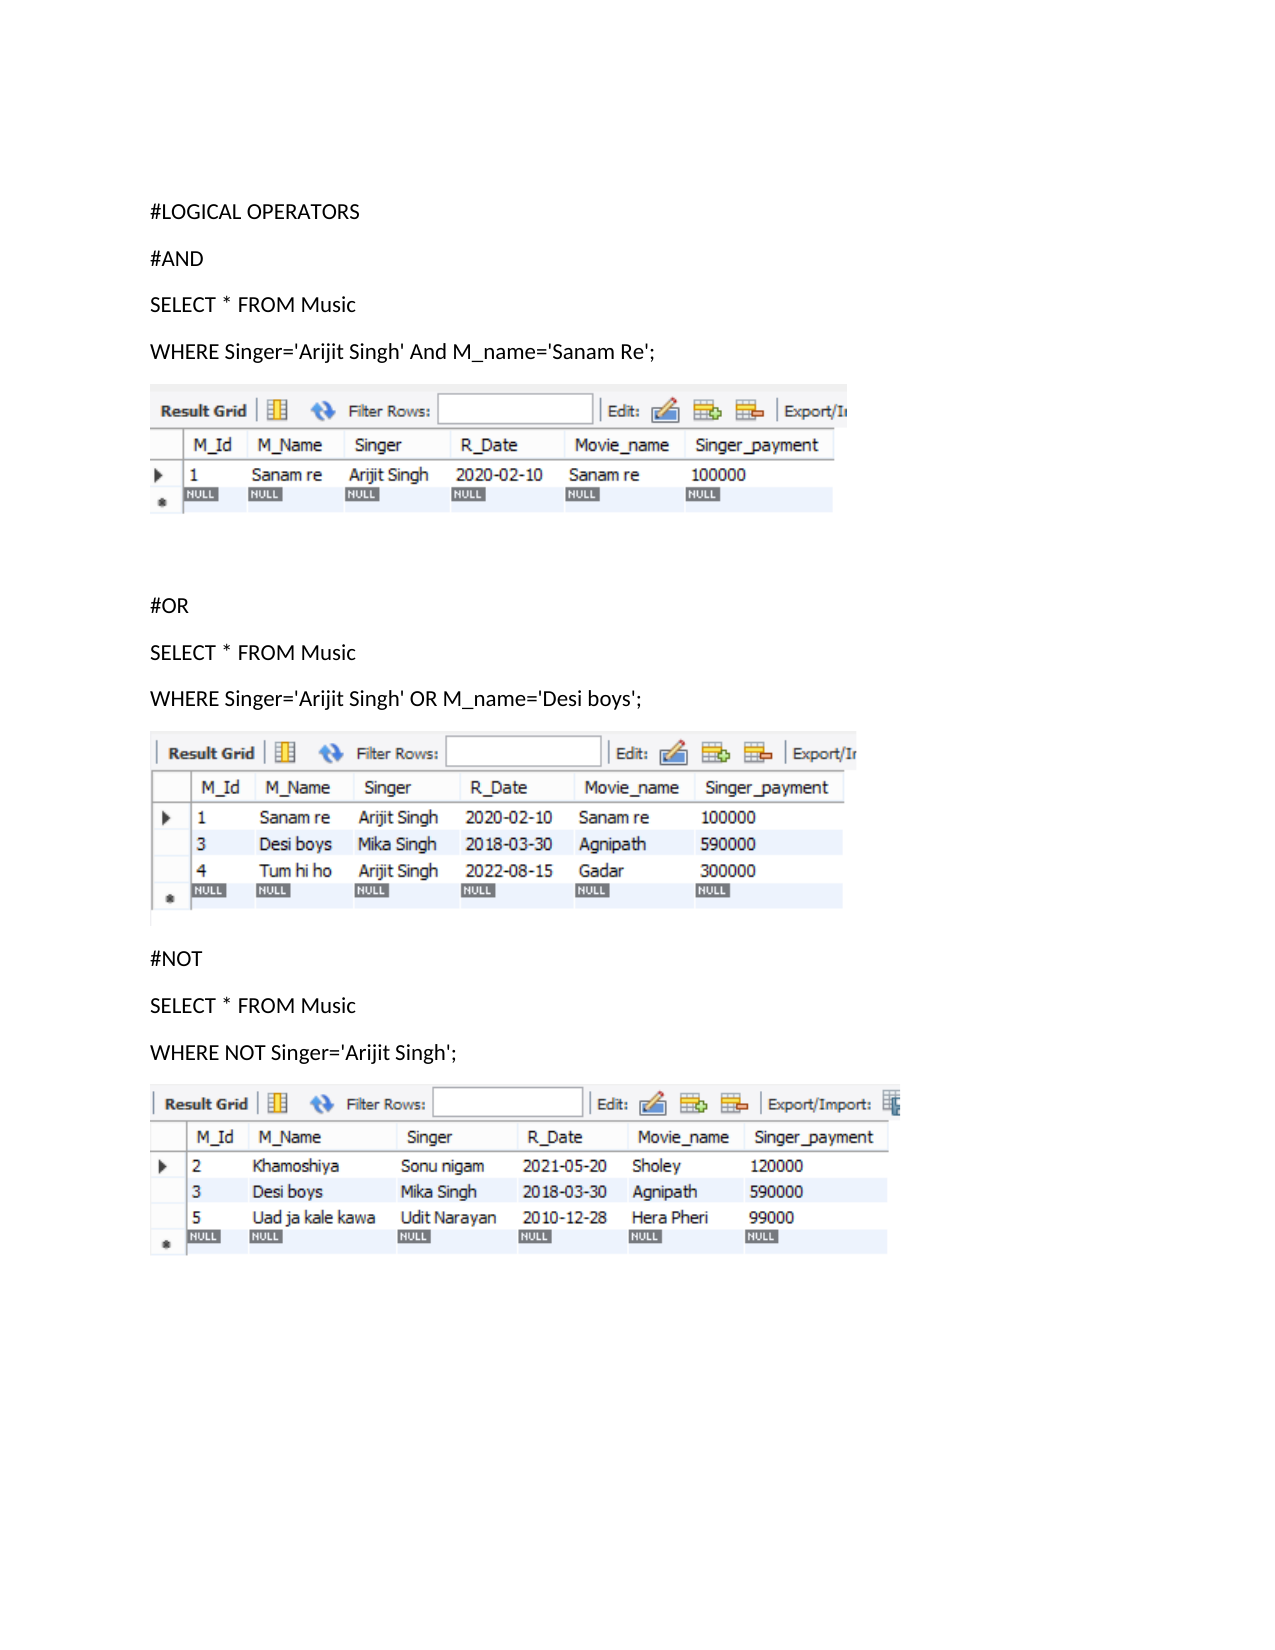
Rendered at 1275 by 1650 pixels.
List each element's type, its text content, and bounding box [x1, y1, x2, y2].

text WHERE NOT Singer='Arijit Singh'; [150, 1038, 1125, 1066]
text SELECT * FROM Music [150, 991, 1125, 1019]
picture [150, 1084, 901, 1283]
picture [150, 731, 857, 926]
text #OR [150, 591, 1125, 619]
text SELECT * FROM Music [150, 638, 1125, 666]
text #NOT [150, 944, 1125, 972]
text SELECT * FROM Music [150, 291, 1125, 319]
text WHERE Singer='Arijit Singh' OR M_name='Desi boys'; [150, 684, 1125, 712]
text #LOGICAL OPERATORS [150, 197, 1125, 225]
text #AND [150, 244, 1125, 272]
text WHERE Singer='Arijit Singh' And M_name='Sanam Re'; [150, 337, 1125, 366]
picture [150, 384, 847, 525]
